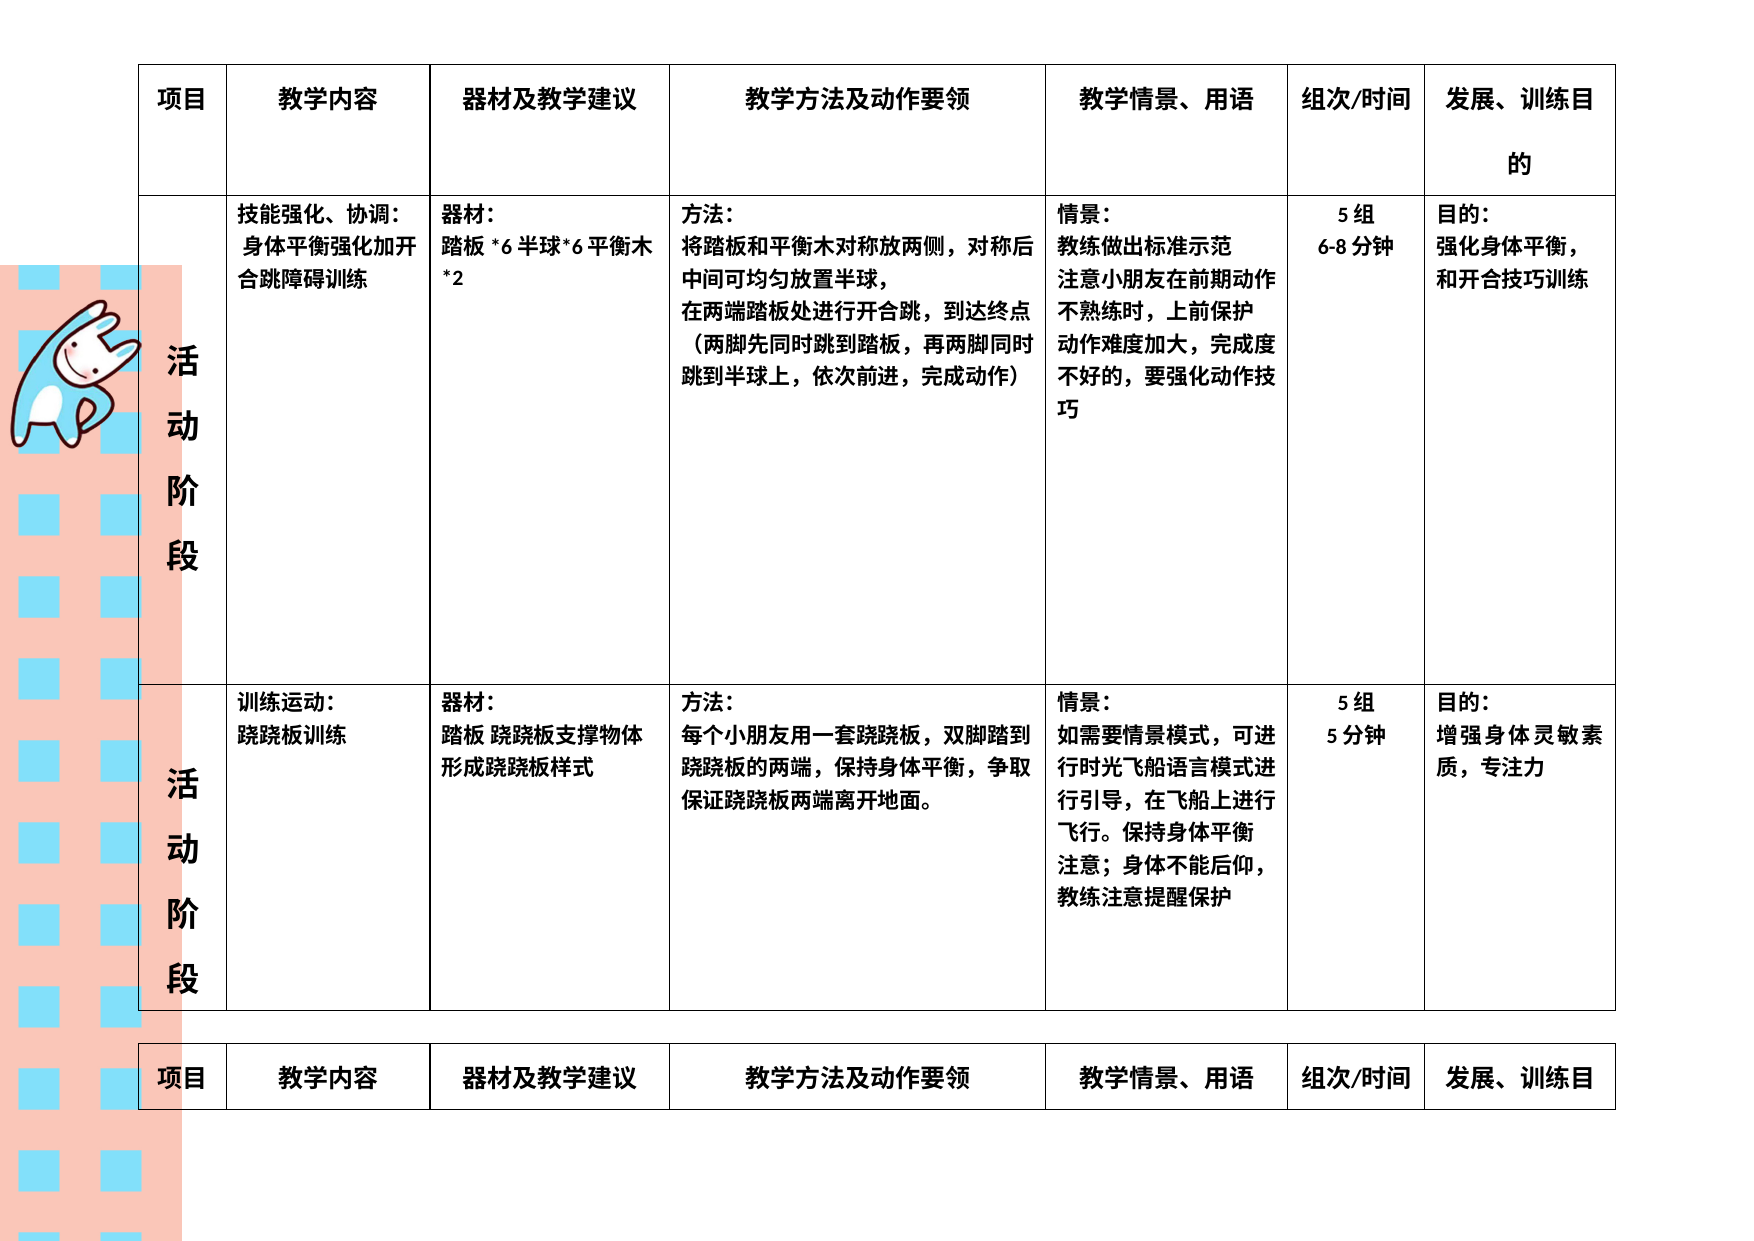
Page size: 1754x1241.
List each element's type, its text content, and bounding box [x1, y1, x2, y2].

table_header 发展、训练目的 [1425, 1044, 1615, 1109]
table_cell 器材： 踏板 *6 半球*6 平衡木*2 [431, 196, 669, 684]
table_header 教学情景、用语 [1046, 65, 1287, 195]
table_header 发展、训练目的 [1425, 65, 1615, 195]
table_header 教学方法及动作要领 [670, 1044, 1045, 1109]
table_header 器材及教学建议 [431, 1044, 669, 1109]
table_cell 5组 5分钟 [1288, 685, 1424, 1010]
table_cell 活动阶段 [139, 685, 226, 1010]
table_cell 情景： 如需要情景模式，可进行时光飞船语言模式进行引导，在飞船上进行飞行。保持身体平衡 注意；身体不能后仰，教练注意提醒保护 [1046, 685, 1287, 1010]
table_header 教学情景、用语 [1046, 1044, 1287, 1109]
table_header 组次/时间 [1288, 1044, 1424, 1109]
table_header 组次/时间 [1288, 65, 1424, 195]
picture [0, 265, 1754, 1241]
table_header 器材及教学建议 [431, 65, 669, 195]
table_header 教学内容 [227, 1044, 429, 1109]
table_cell 方法： 每个小朋友用一套跷跷板，双脚踏到跷跷板的两端，保持身体平衡，争取保证跷跷板两端离开地面。 [670, 685, 1045, 1010]
table_header 教学内容 [227, 65, 429, 195]
table_header 项目 [139, 65, 226, 195]
table_cell 技能强化、协调： 身体平衡强化加开合跳障碍训练 [227, 196, 429, 684]
table_cell 目的： 强化身体平衡，和开合技巧训练 [1425, 196, 1615, 684]
table_cell 方法： 将踏板和平衡木对称放两侧，对称后中间可均匀放置半球， 在两端踏板处进行开合跳，到达终点 （两脚先同时跳到踏板，再两脚同时跳到半球上，依次前进，完成动作） [670, 196, 1045, 684]
table_header 教学方法及动作要领 [670, 65, 1045, 195]
table_cell 目的： 增强身体灵敏素质，专注力 [1425, 685, 1615, 1010]
table_cell 器材： 踏板 跷跷板支撑物体 形成跷跷板样式 [431, 685, 669, 1010]
table_cell 活 动 阶 段 [139, 196, 226, 684]
table_cell 训练运动： 跷跷板训练 [227, 685, 429, 1010]
table_cell 情景： 教练做出标准示范 注意小朋友在前期动作不熟练时，上前保护 动作难度加大，完成度不好的，要强化动作技巧 [1046, 196, 1287, 684]
table_header 项目 [139, 1044, 226, 1109]
table_cell 5组 6-8分钟 [1288, 196, 1424, 684]
